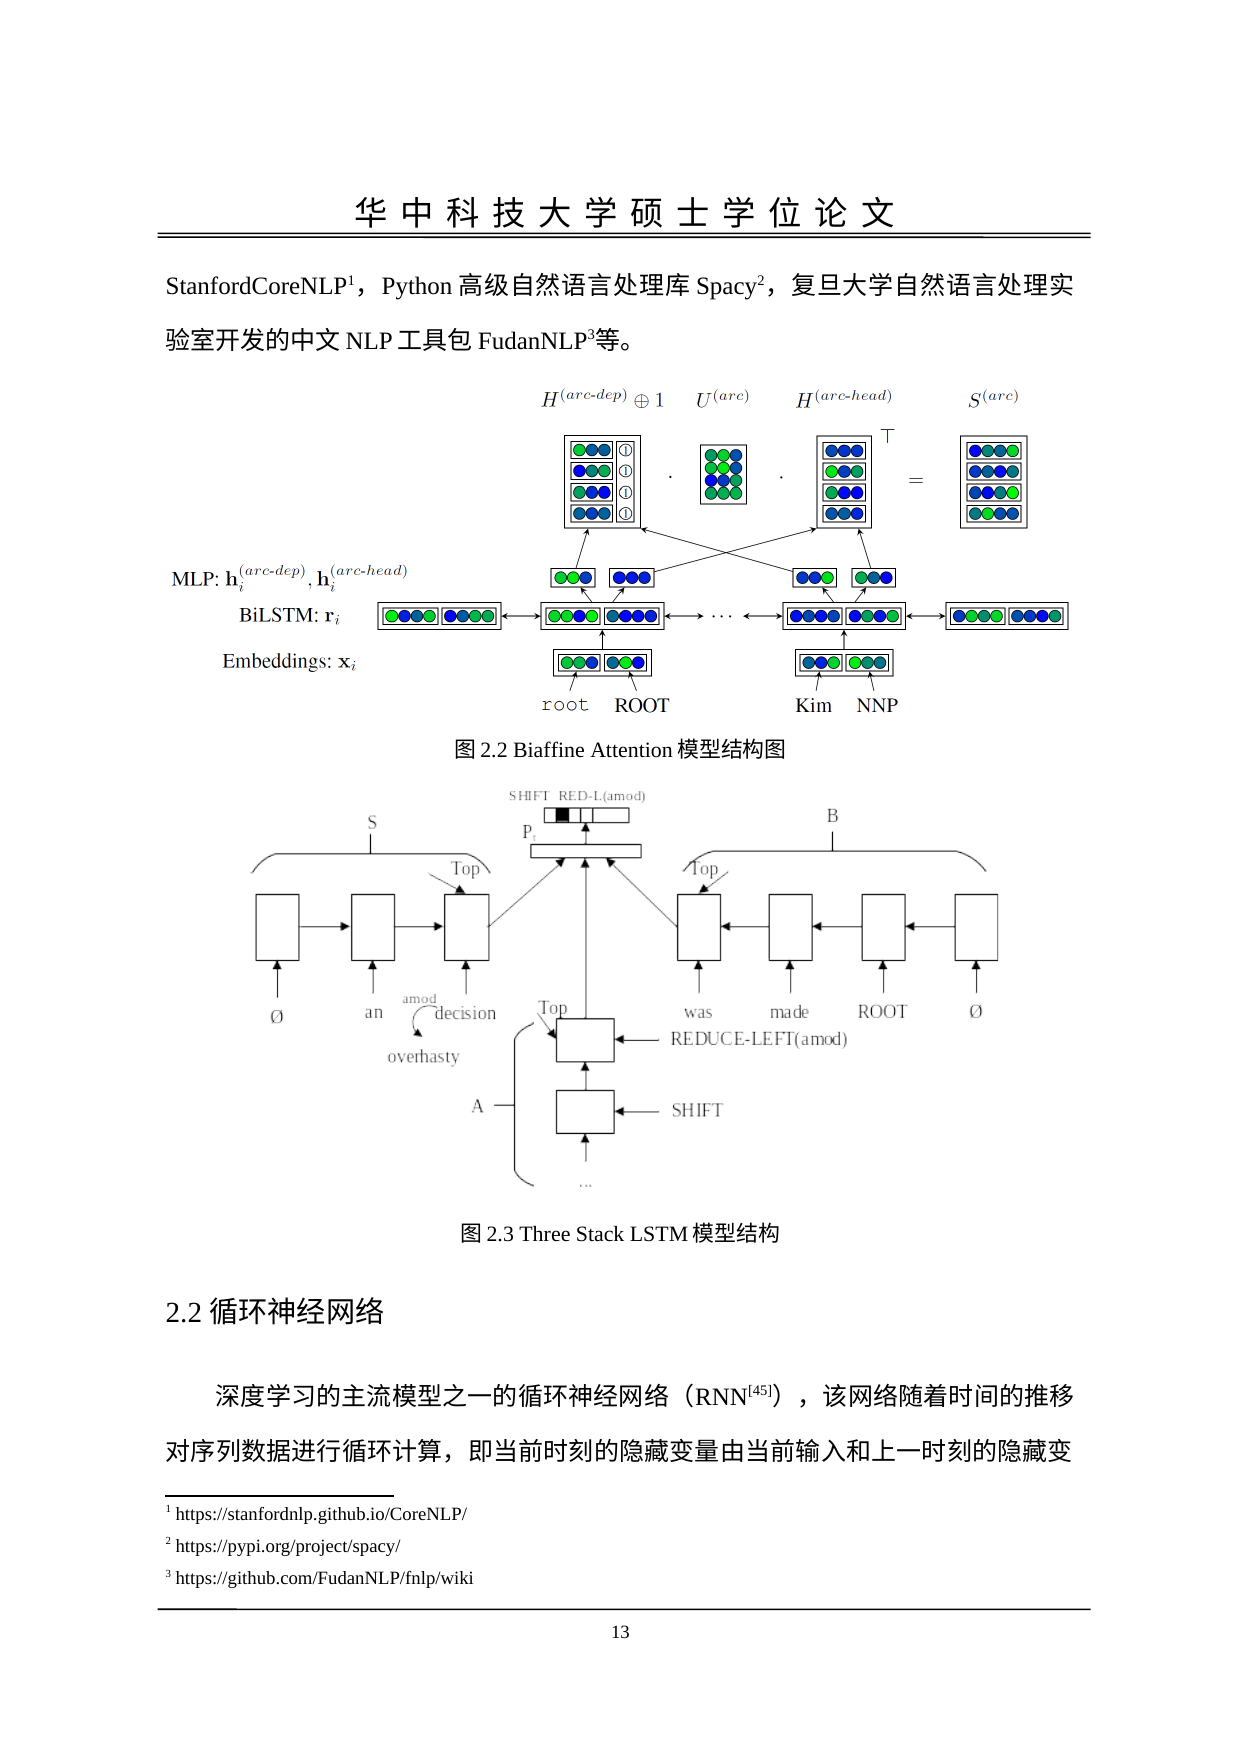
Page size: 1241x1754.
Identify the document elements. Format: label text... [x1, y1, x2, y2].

text 图2.2 Biaffine Attention模型结构图 [165, 732, 1075, 764]
text 图2.3 Three Stack LSTM模型结构 [165, 1216, 1075, 1247]
picture [165, 374, 1075, 718]
subtitle 2.2 循环神经网络 [165, 1288, 1075, 1331]
